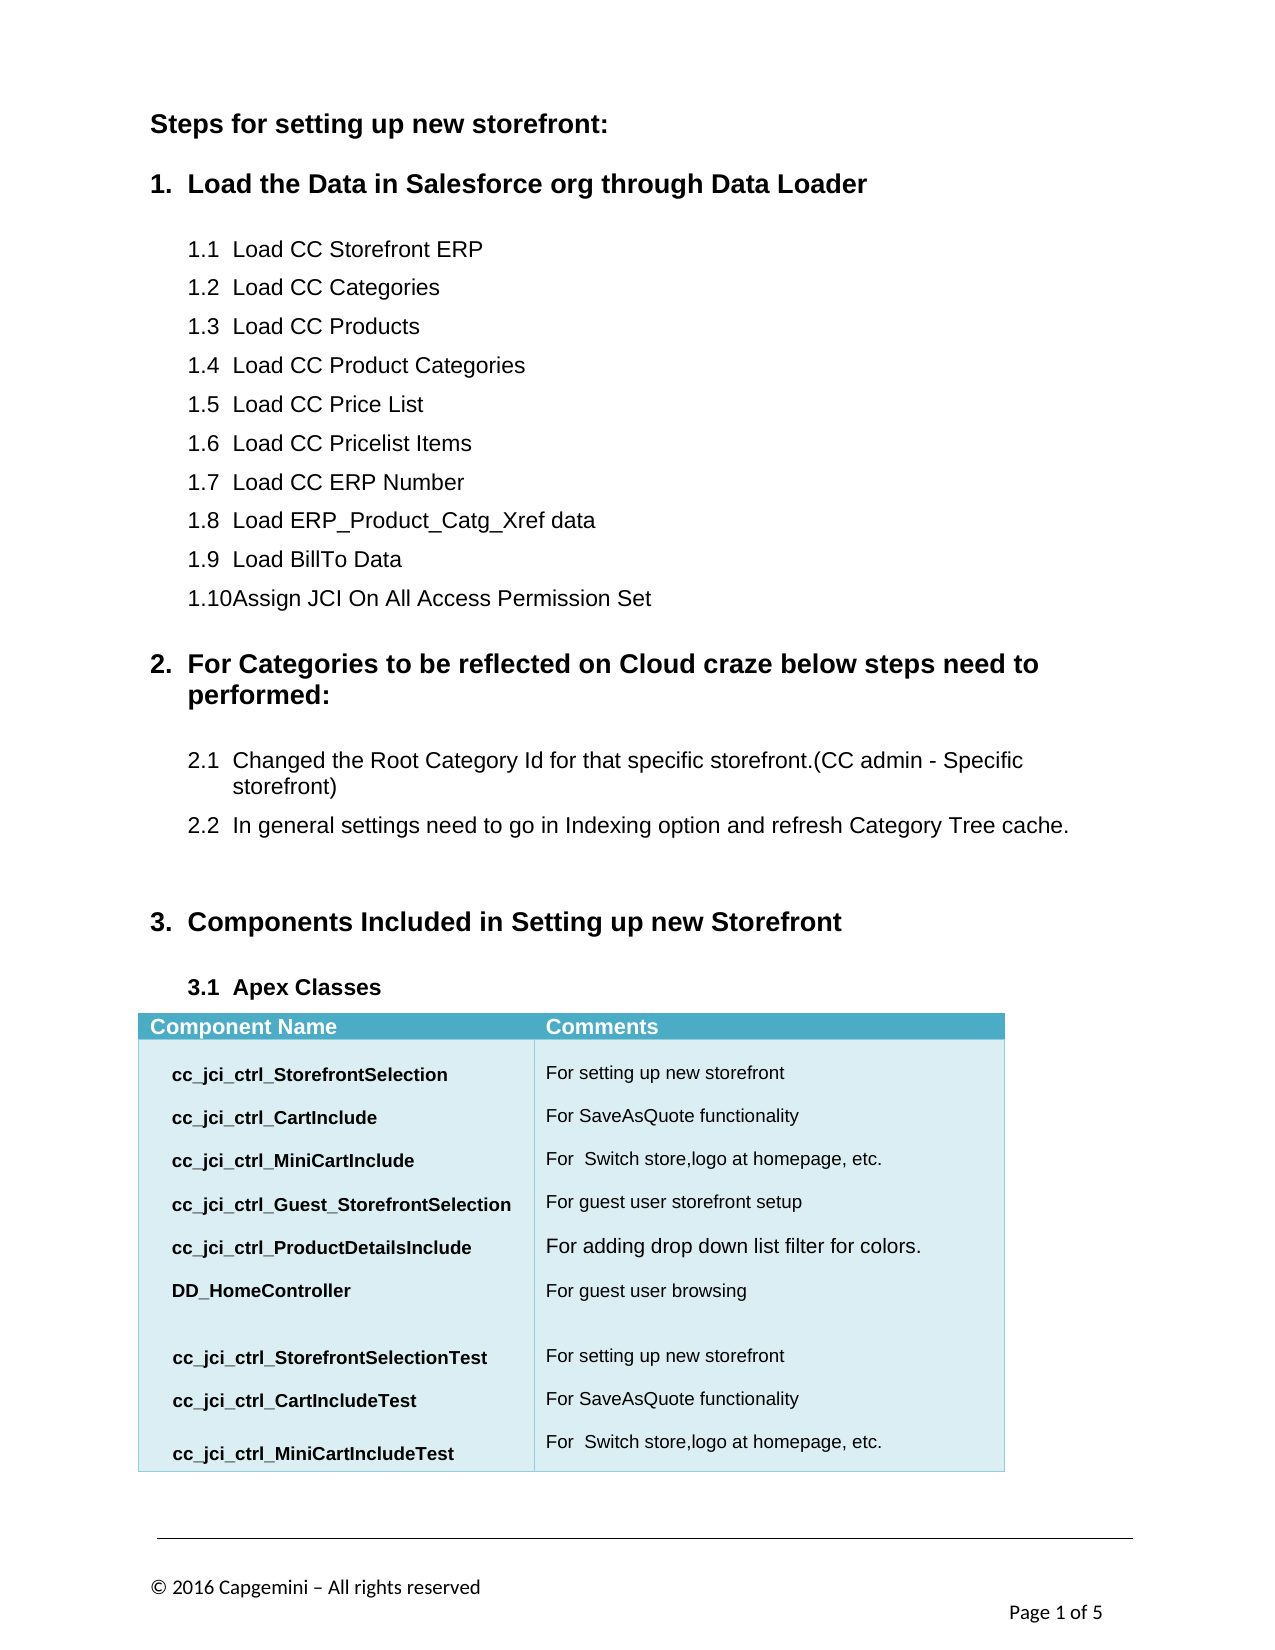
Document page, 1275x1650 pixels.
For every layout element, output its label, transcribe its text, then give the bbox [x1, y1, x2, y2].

subtitle Assign JCI On All Access Permission Set [187, 585, 1125, 612]
subtitle Load CC Storefront ERP [187, 236, 1125, 262]
subtitle Apex Classes [187, 974, 1125, 1000]
subtitle Load ERP_Product_Catg_Xref data [187, 507, 1125, 534]
subtitle Load CC Categories [187, 274, 1125, 301]
table_header Component Name [139, 1014, 534, 1039]
subtitle Load CC ERP Number [187, 469, 1125, 495]
subtitle Changed the Root Category Id for that specific storefront.(CC admin - Specific storefront) [187, 747, 1125, 800]
table_header Comments [535, 1014, 1004, 1039]
subtitle Load CC Price List [187, 391, 1125, 417]
subtitle Load CC Products [187, 313, 1125, 339]
subtitle Load the Data in Salesforce org through Data Loader [150, 168, 1125, 199]
subtitle Load CC Pricelist Items [187, 430, 1125, 456]
text Steps for setting up new storefront: [150, 108, 1125, 139]
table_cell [535, 1040, 1004, 1471]
table_cell [139, 1040, 534, 1471]
subtitle In general settings need to go in Indexing option and refresh Category Tree cache. [187, 812, 1125, 838]
subtitle Components Included in Setting up new Storefront [150, 906, 1125, 937]
subtitle Load CC Product Categories [187, 352, 1125, 378]
subtitle Load BillTo Data [187, 546, 1125, 573]
subtitle For Categories to be reflected on Cloud craze below steps need to performed: [150, 648, 1125, 711]
